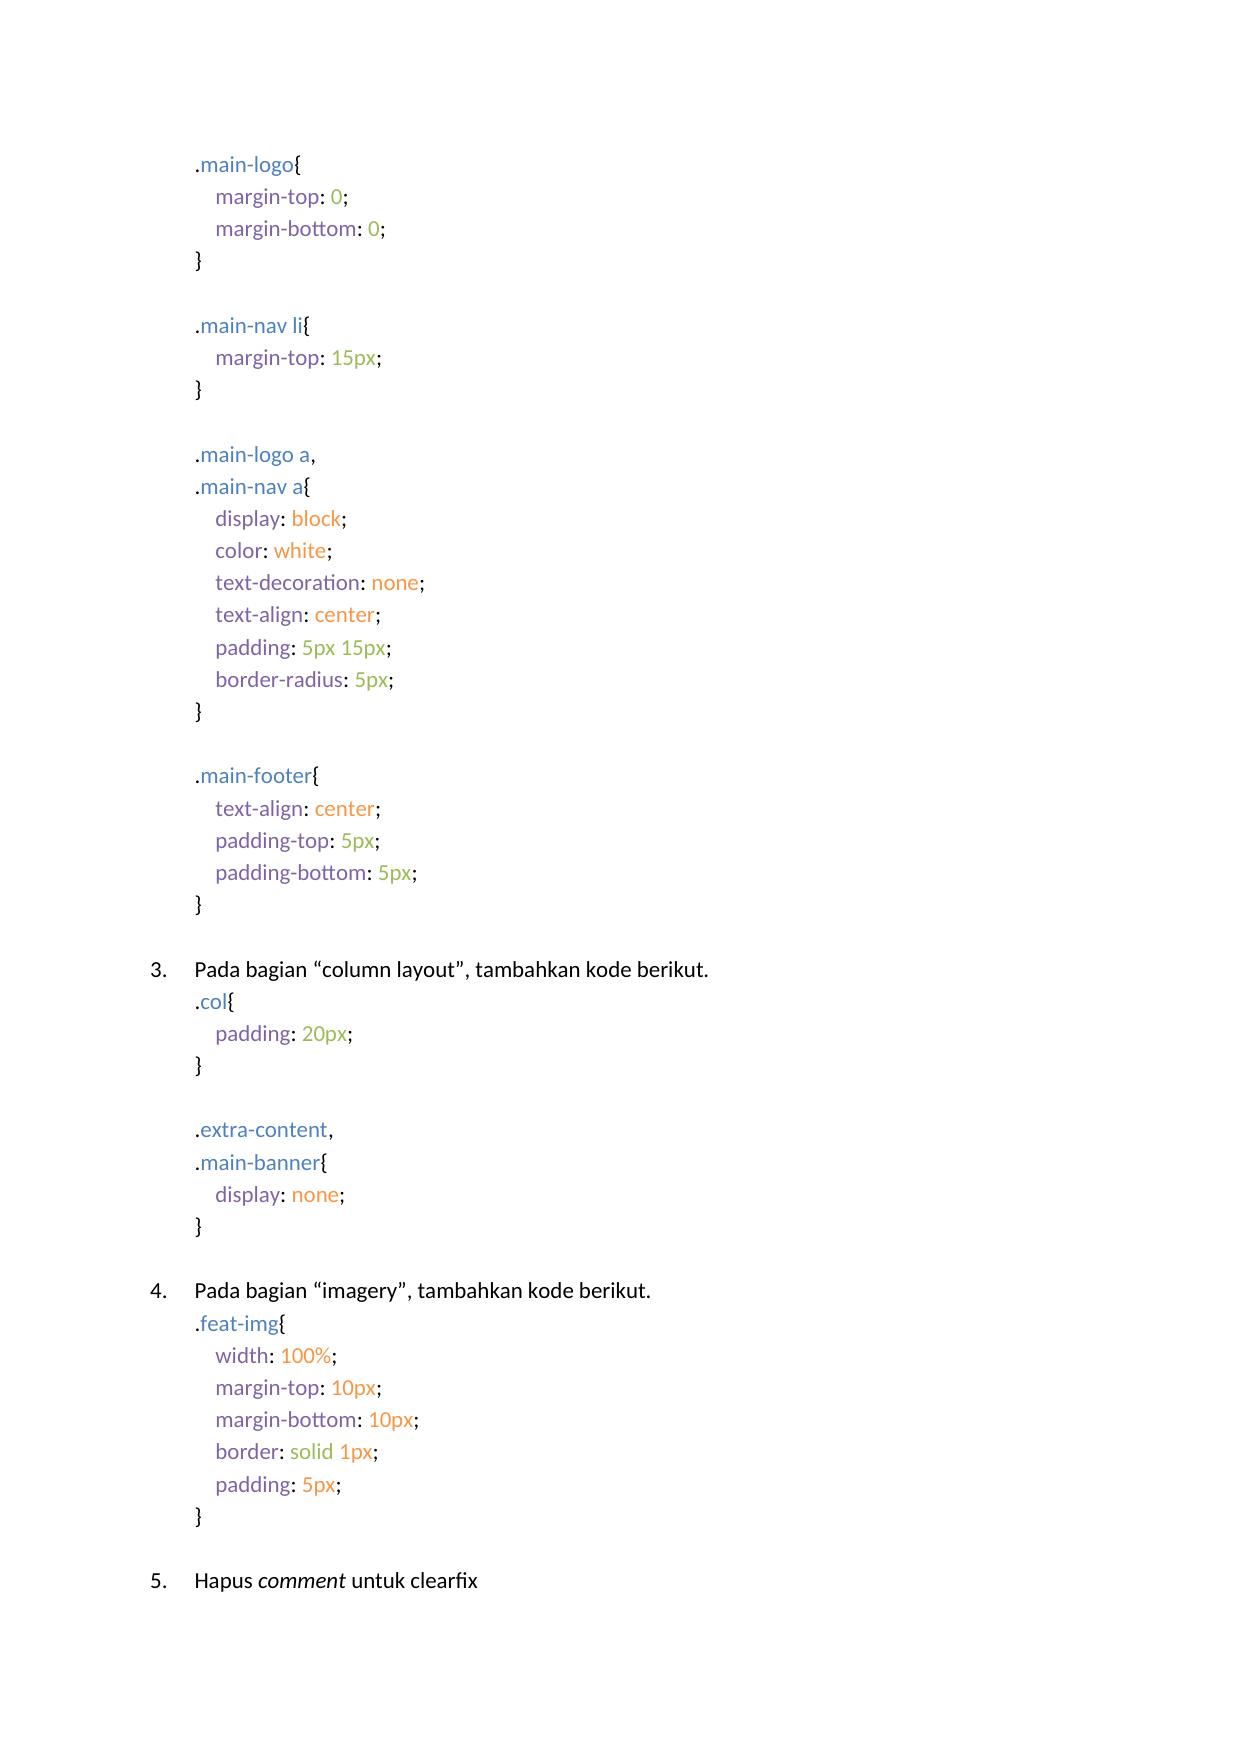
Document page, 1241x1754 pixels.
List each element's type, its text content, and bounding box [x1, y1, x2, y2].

list display: block; [194, 504, 1090, 532]
list margin-bottom: 0; [194, 214, 1090, 242]
list .extra-content, [194, 1116, 1090, 1144]
list } [194, 375, 1090, 403]
list .main-nav li{ [194, 311, 1090, 339]
list padding: 5px 15px; [194, 633, 1090, 661]
list width: 100%; [194, 1341, 1090, 1369]
list .main-nav a{ [194, 472, 1090, 500]
list margin-top: 0; [194, 182, 1090, 210]
list } [194, 1051, 1090, 1079]
list margin-bottom: 10px; [194, 1405, 1090, 1433]
list Hapus comment untuk clearfix [150, 1566, 1090, 1594]
list color: white; [194, 536, 1090, 564]
list } [194, 890, 1090, 918]
list Pada bagian “column layout”, tambahkan kode berikut. [150, 955, 1090, 983]
list border-radius: 5px; [194, 665, 1090, 693]
list .feat-img{ [194, 1309, 1090, 1337]
list Pada bagian “imagery”, tambahkan kode berikut. [150, 1277, 1090, 1304]
list text-align: center; [194, 794, 1090, 822]
list .main-footer{ [194, 762, 1090, 789]
list .main-logo{ [194, 150, 1090, 178]
list border: solid 1px; [194, 1437, 1090, 1466]
list } [194, 247, 1090, 274]
list padding-top: 5px; [194, 826, 1090, 854]
list } [194, 697, 1090, 725]
list } [194, 1212, 1090, 1240]
list display: none; [194, 1180, 1090, 1208]
list padding: 20px; [194, 1019, 1090, 1047]
list padding: 5px; [194, 1470, 1090, 1498]
list margin-top: 10px; [194, 1373, 1090, 1401]
list text-decoration: none; [194, 568, 1090, 596]
list text-align: center; [194, 601, 1090, 629]
list padding-bottom: 5px; [194, 858, 1090, 886]
list margin-top: 15px; [194, 343, 1090, 371]
list } [194, 1502, 1090, 1530]
list .main-logo a, [194, 440, 1090, 468]
list .col{ [194, 987, 1090, 1015]
list .main-banner{ [194, 1148, 1090, 1176]
